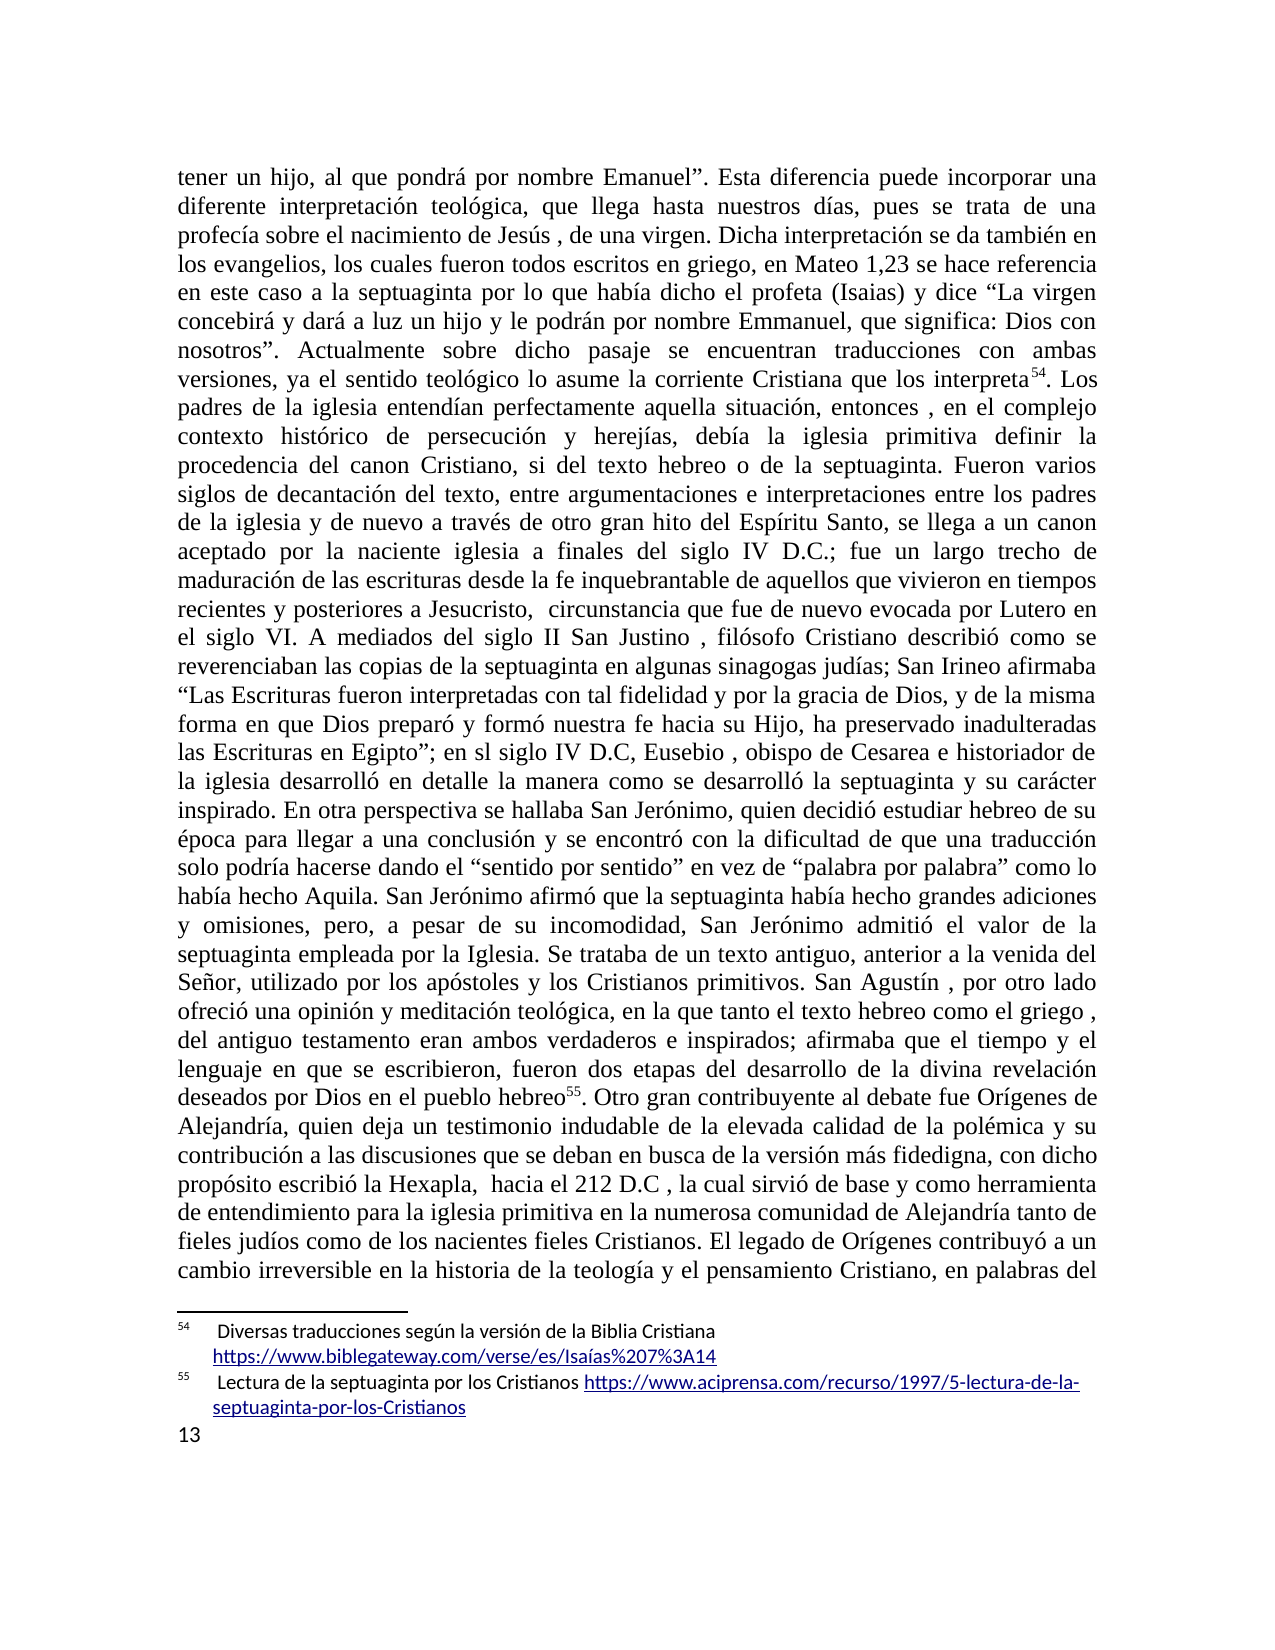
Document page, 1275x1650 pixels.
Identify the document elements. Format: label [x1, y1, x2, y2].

text [177, 162, 1098, 1284]
